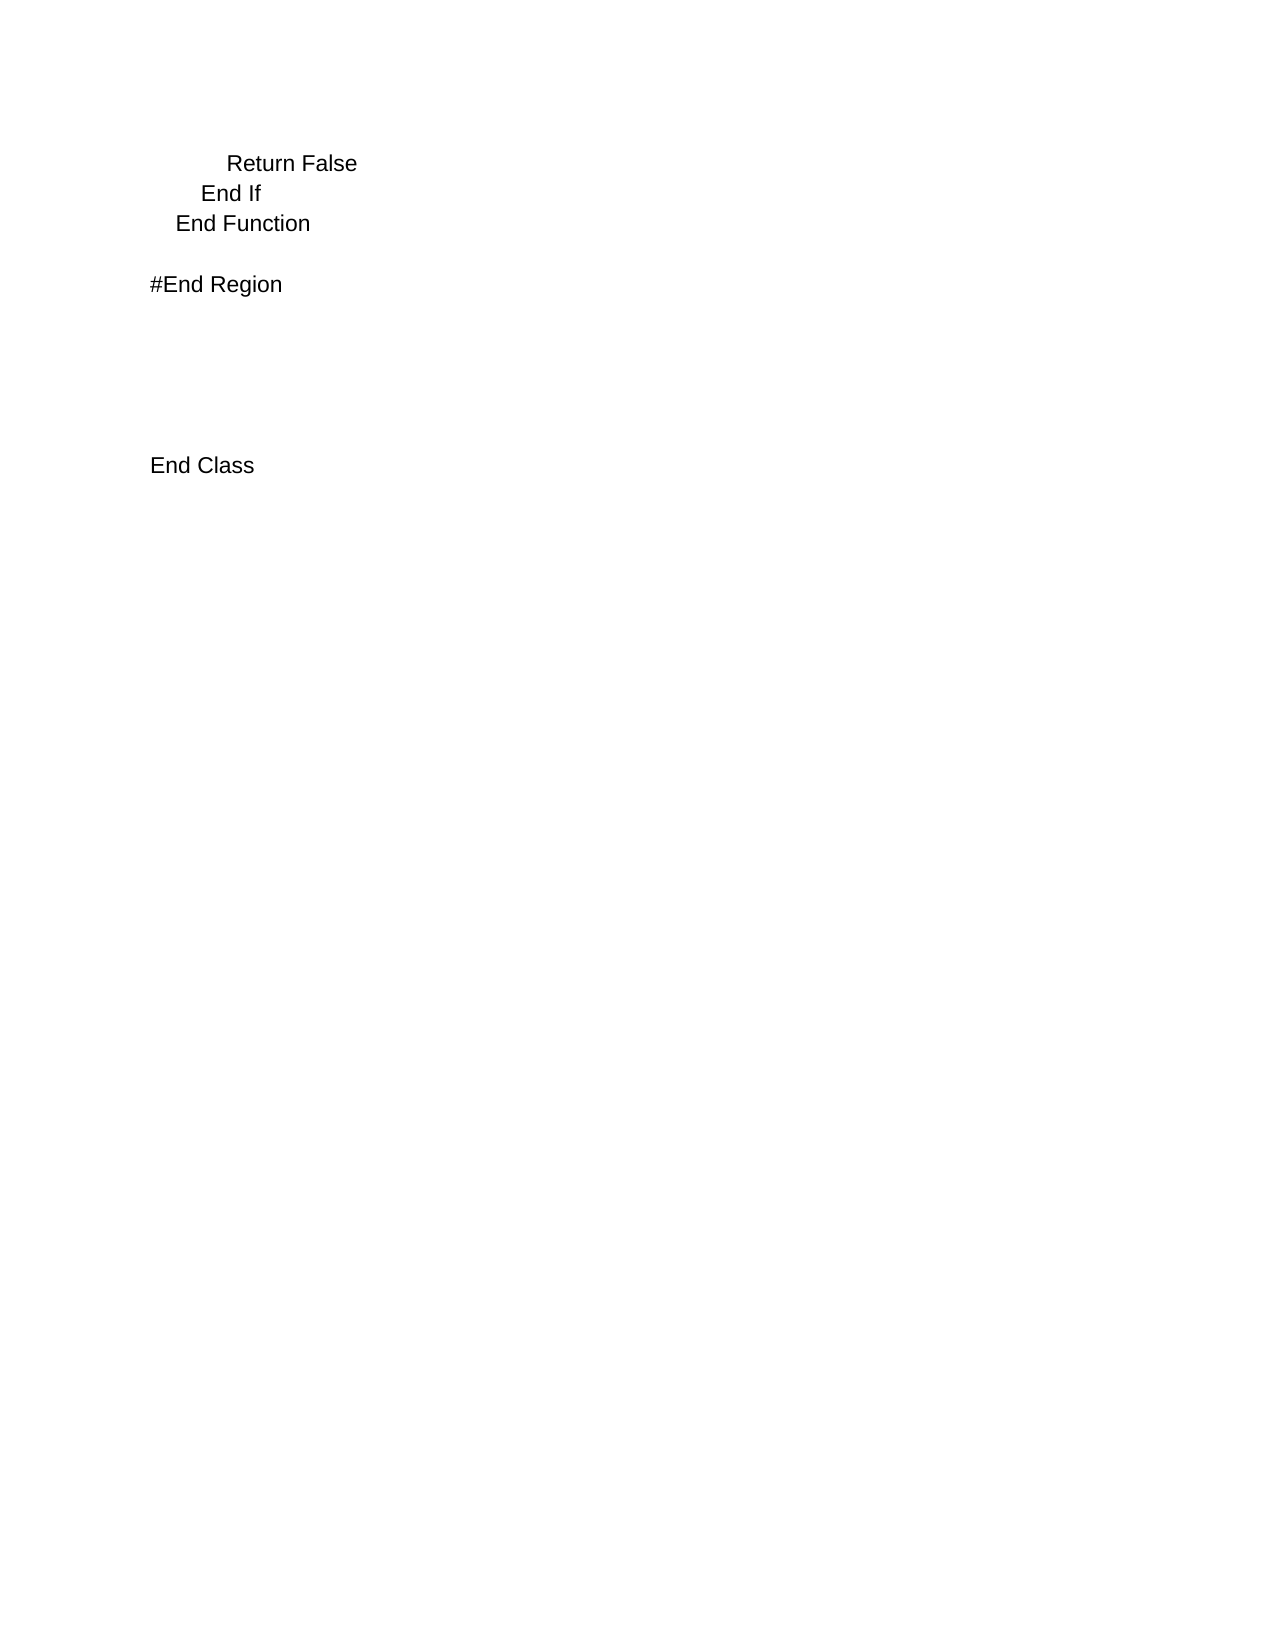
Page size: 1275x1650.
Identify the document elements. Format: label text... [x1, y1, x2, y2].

text End Class [150, 452, 1125, 478]
text Return False [150, 150, 1125, 176]
text #End Region [150, 271, 1125, 297]
text End If [150, 180, 1125, 207]
text End Function [150, 210, 1125, 237]
